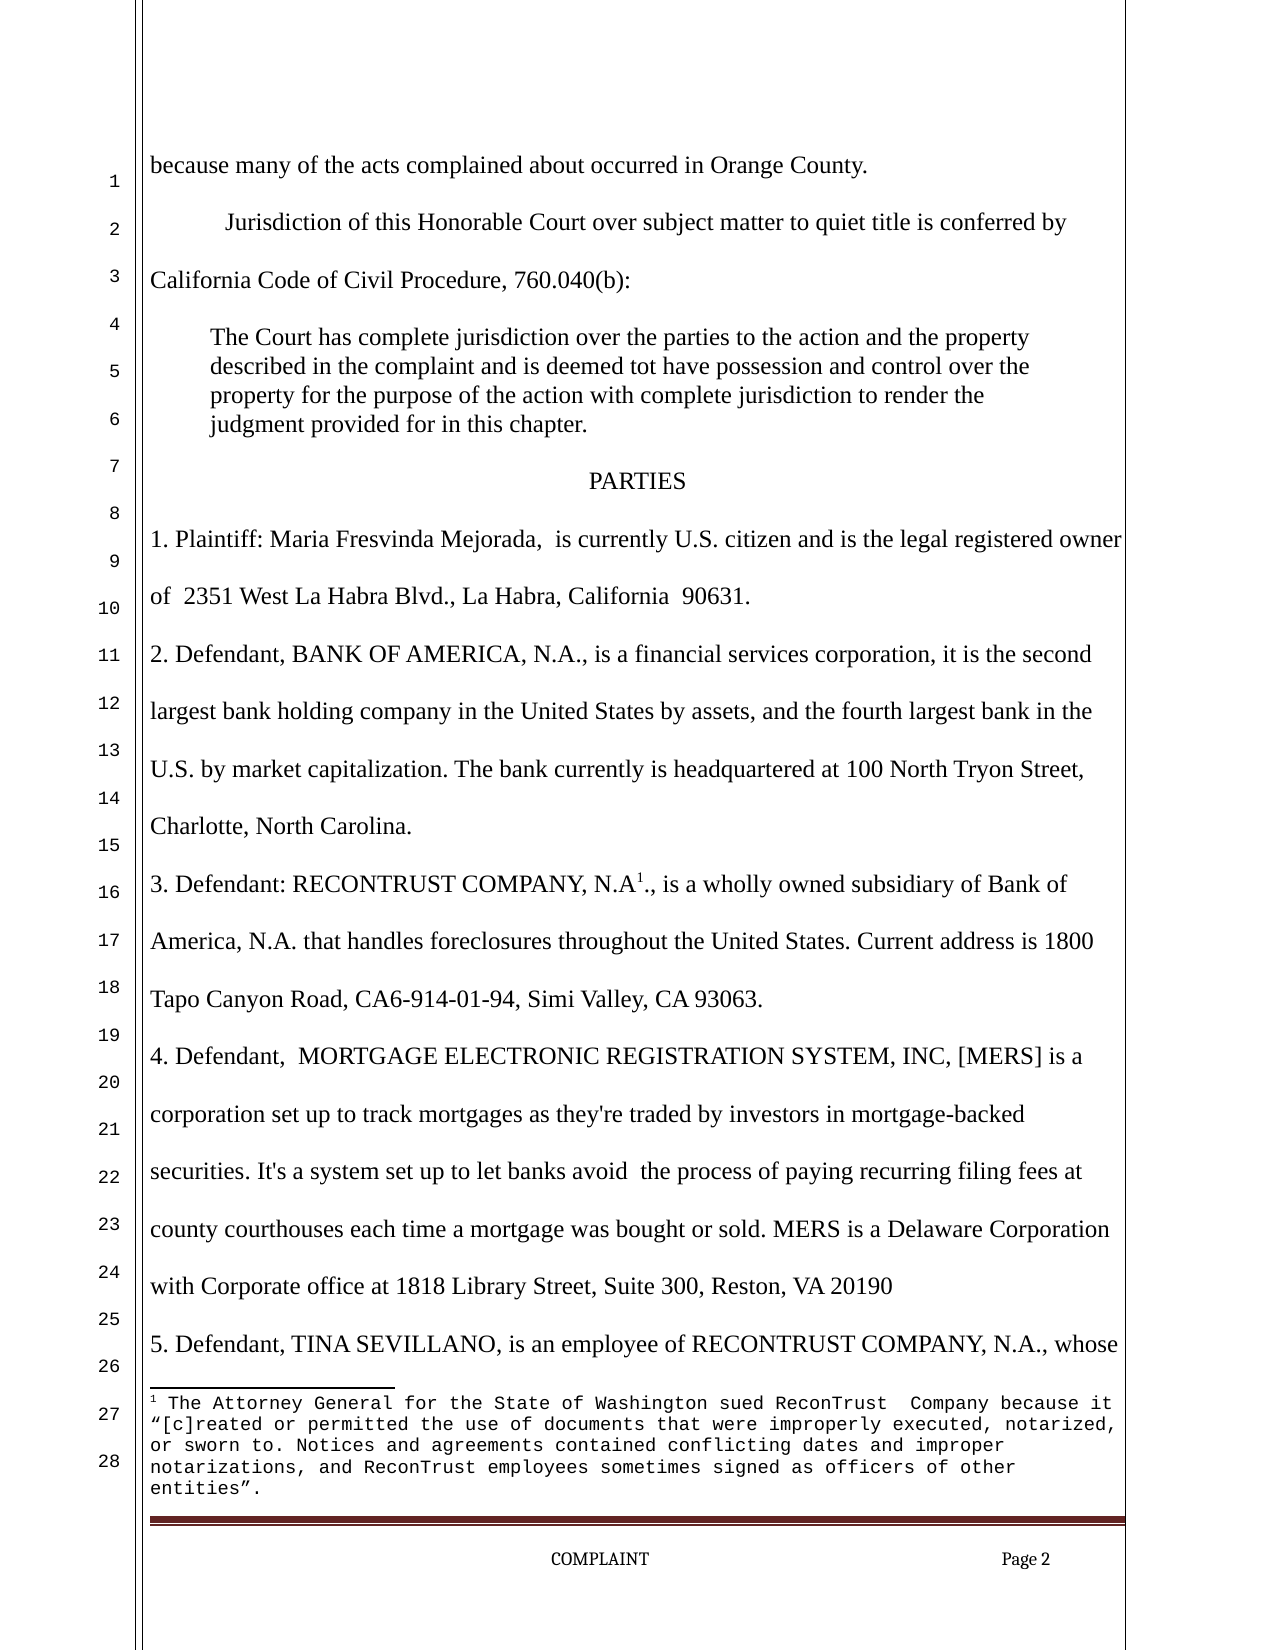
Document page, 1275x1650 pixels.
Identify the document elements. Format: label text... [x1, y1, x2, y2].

text 3. Defendant: RECONTRUST COMPANY, N.A., is a wholly owned subsidiary of Bank of America, N.A. that handles foreclosures throughout the United States. Current address is 1800 Tapo Canyon Road, CA6-914-01-94, Simi Valley, CA 93063. [150, 869, 1125, 1012]
text 2. Defendant, BANK OF AMERICA, N.A., is a financial services corporation, it is the second largest bank holding company in the United States by assets, and the fourth largest bank in the U.S. by market capitalization. The bank currently is headquartered at 100 North Tryon Street, Charlotte, North Carolina. [150, 639, 1125, 840]
text 1. Plaintiff: Maria Fresvinda Mejorada, is currently U.S. citizen and is the legal registered owner of 2351 West La Habra Blvd., La Habra, California 90631. [150, 524, 1125, 610]
text PARTIES [150, 466, 1125, 495]
text because many of the acts complained about occurred in Orange County. [150, 150, 1125, 179]
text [150, 1329, 1125, 1357]
text The Court has complete jurisdiction over the parties to the action and the property described in the complaint and is deemed tot have possession and control over the property for the purpose of the action with complete jurisdiction to render the judgment provided for in this chapter. [210, 322, 1065, 437]
text Jurisdiction of this Honorable Court over subject matter to quiet title is conferred by California Code of Civil Procedure, 760.040(b): [150, 207, 1125, 294]
text 4. Defendant, MORTGAGE ELECTRONIC REGISTRATION SYSTEM, INC, [MERS] is a corporation set up to track mortgages as they're traded by investors in mortgage-backed securities. It's a system set up to let banks avoid the process of paying recurring filing fees at county courthouses each time a mortgage was bought or sold. MERS is a Delaware Corporation with Corporate office at 1818 Library Street, Suite 300, Reston, VA 20190 [150, 1041, 1125, 1300]
